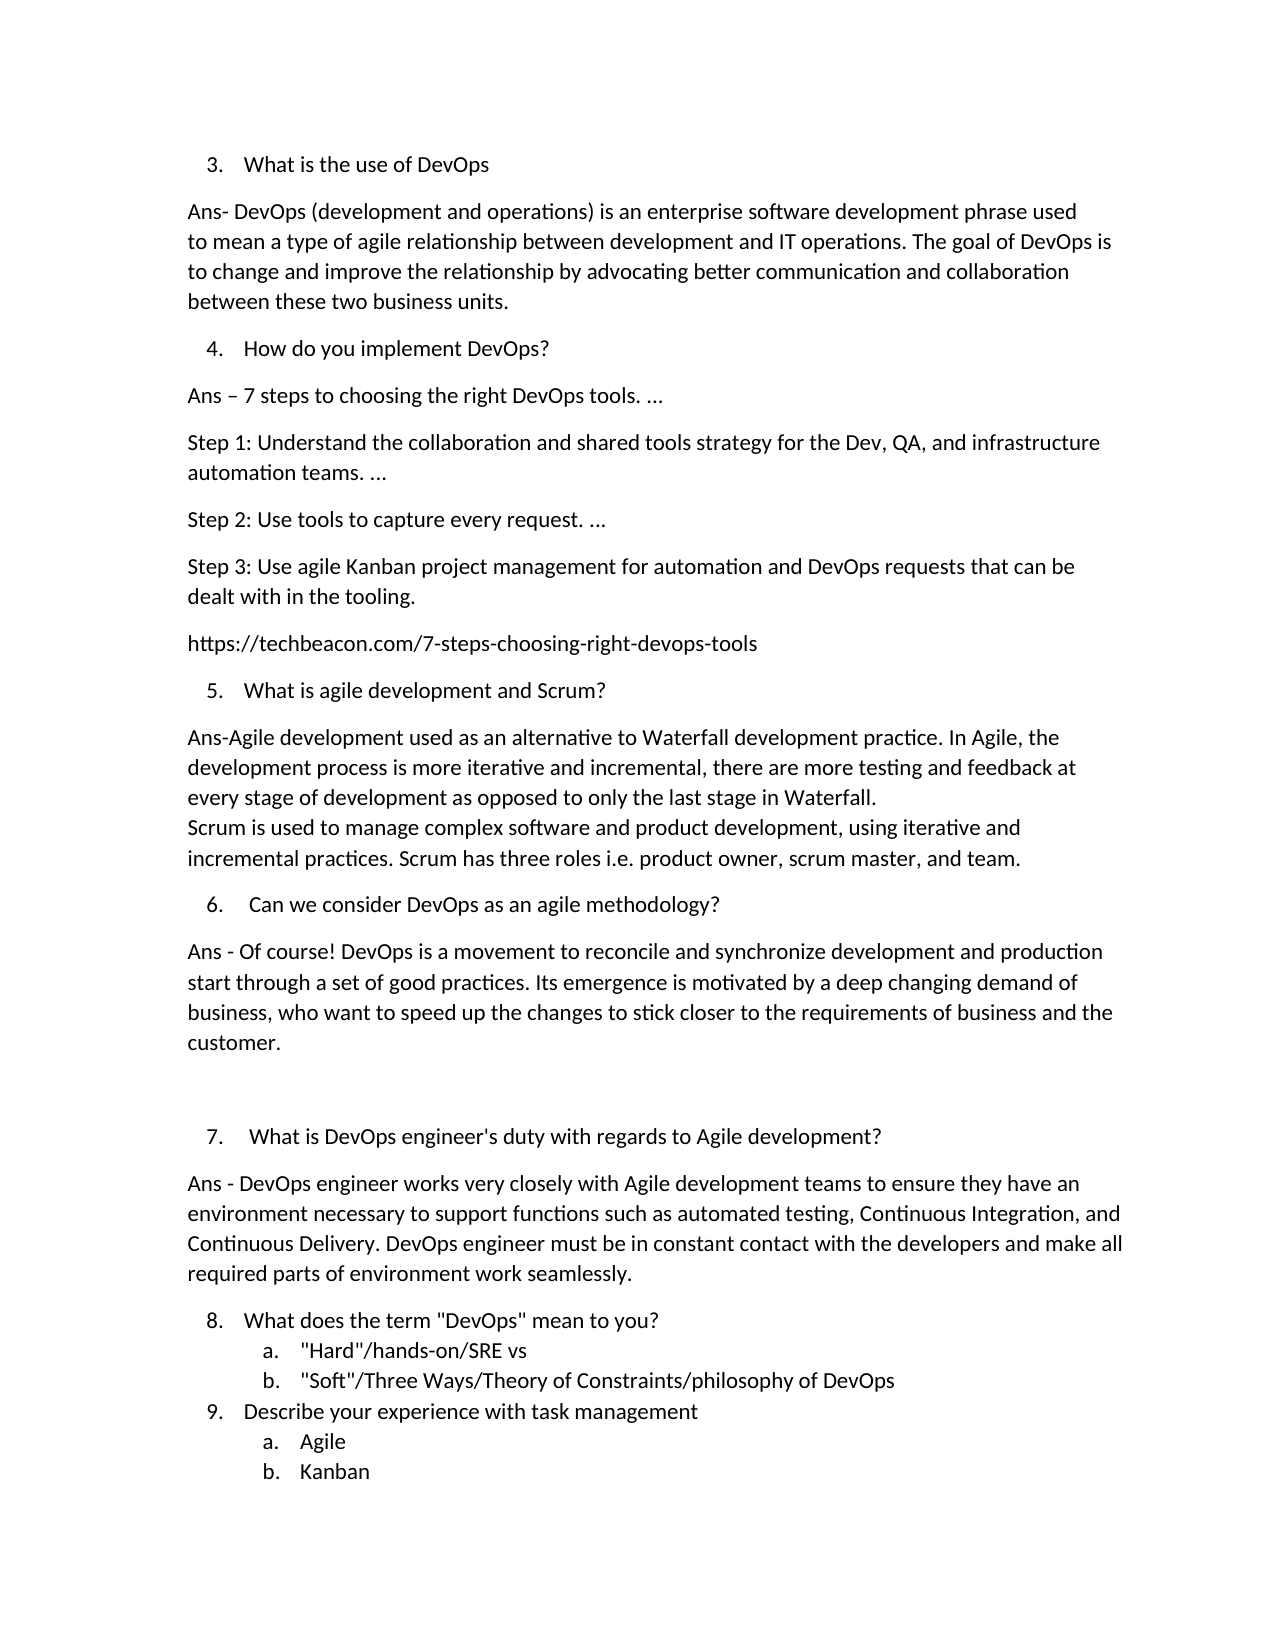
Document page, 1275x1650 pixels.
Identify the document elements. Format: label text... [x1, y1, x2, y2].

list How do you implement DevOps? [206, 334, 1125, 362]
text Ans – 7 steps to choosing the right DevOps tools. ... [187, 381, 1125, 409]
text Step 2: Use tools to capture every request. ... [187, 505, 1125, 533]
list Kanban [262, 1457, 1125, 1485]
list What is agile development and Scrum? [206, 676, 1125, 704]
list Agile [262, 1427, 1125, 1455]
list "Soft"/Three Ways/Theory of Constraints/philosophy of DevOps [262, 1367, 1125, 1395]
list What is the use of DevOps [206, 150, 1125, 178]
list What is DevOps engineer's duty with regards to Agile development? [206, 1122, 1125, 1150]
text https://techbeacon.com/7-steps-choosing-right-devops-tools [187, 629, 1125, 657]
list Describe your experience with task management [206, 1397, 1125, 1425]
list What does the term "DevOps" mean to you? [206, 1306, 1125, 1334]
list "Hard"/hands-on/SRE vs [262, 1336, 1125, 1364]
text Ans- DevOps (development and operations) is an enterprise software development phrase used to mean a type of agile relationship between development and IT operations. The goal of DevOps is to change and improve the relationship by advocating better communication and collaboration between these two business units. [187, 197, 1125, 316]
text Ans - DevOps engineer works very closely with Agile development teams to ensure they have an environment necessary to support functions such as automated testing, Continuous Integration, and Continuous Delivery. DevOps engineer must be in constant contact with the developers and make all required parts of environment work seamlessly. [187, 1169, 1125, 1287]
text Step 1: Understand the collaboration and shared tools strategy for the Dev, QA, and infrastructure automation teams. ... [187, 428, 1125, 486]
text Ans - Of course! DevOps is a movement to reconcile and synchronize development and production start through a set of good practices. Its emergence is motivated by a deep changing demand of business, who want to speed up the changes to stick closer to the requirements of business and the customer. [187, 937, 1125, 1056]
list Can we consider DevOps as an agile methodology? [206, 891, 1125, 919]
text Step 3: Use agile Kanban project management for automation and DevOps requests that can be dealt with in the tooling. [187, 552, 1125, 610]
text Ans-Agile development used as an alternative to Waterfall development practice. In Agile, the development process is more iterative and incremental, there are more testing and feedback at every stage of development as opposed to only the last stage in Waterfall. Scrum is used to manage complex software and product development, using iterative and incremental practices. Scrum has three roles i.e. product owner, scrum master, and team. [187, 723, 1125, 872]
